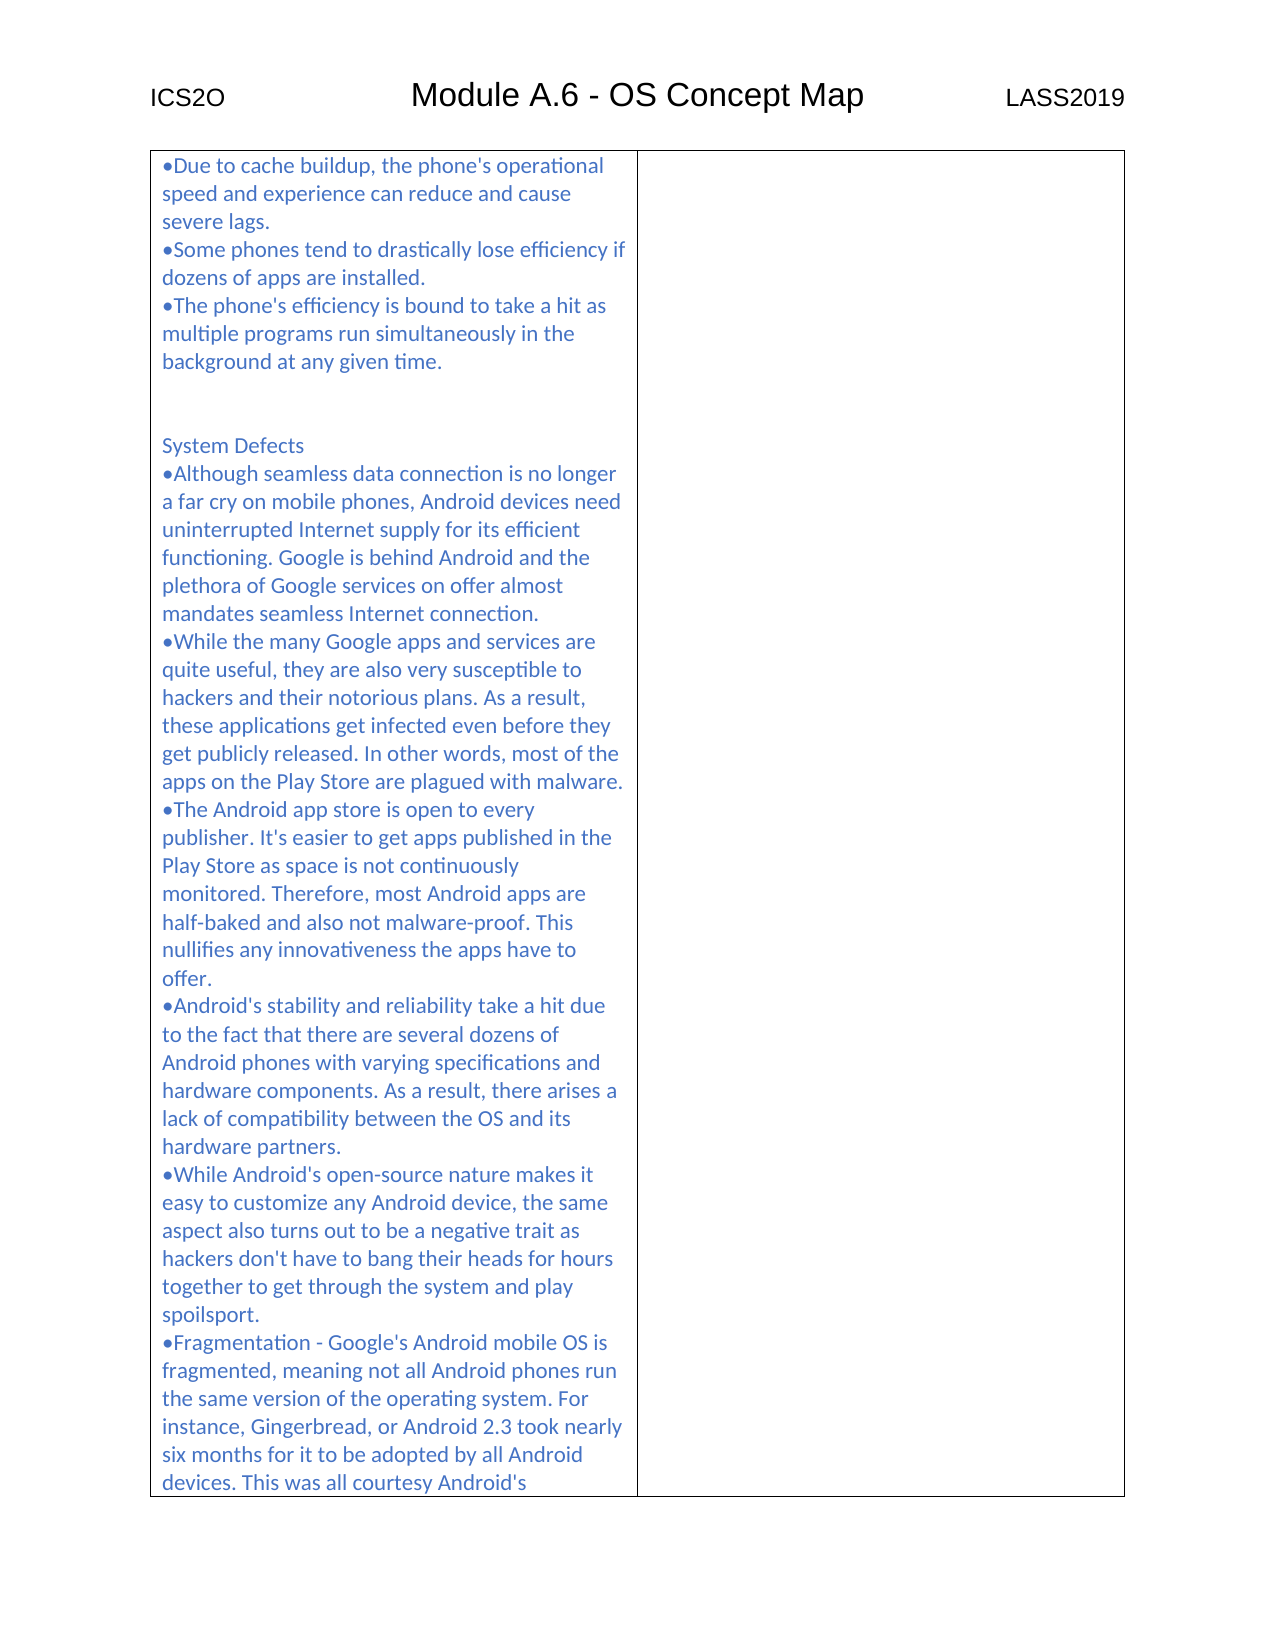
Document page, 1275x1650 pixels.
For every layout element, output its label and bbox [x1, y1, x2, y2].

table_cell [151, 151, 637, 1496]
table_cell [638, 151, 1124, 1496]
